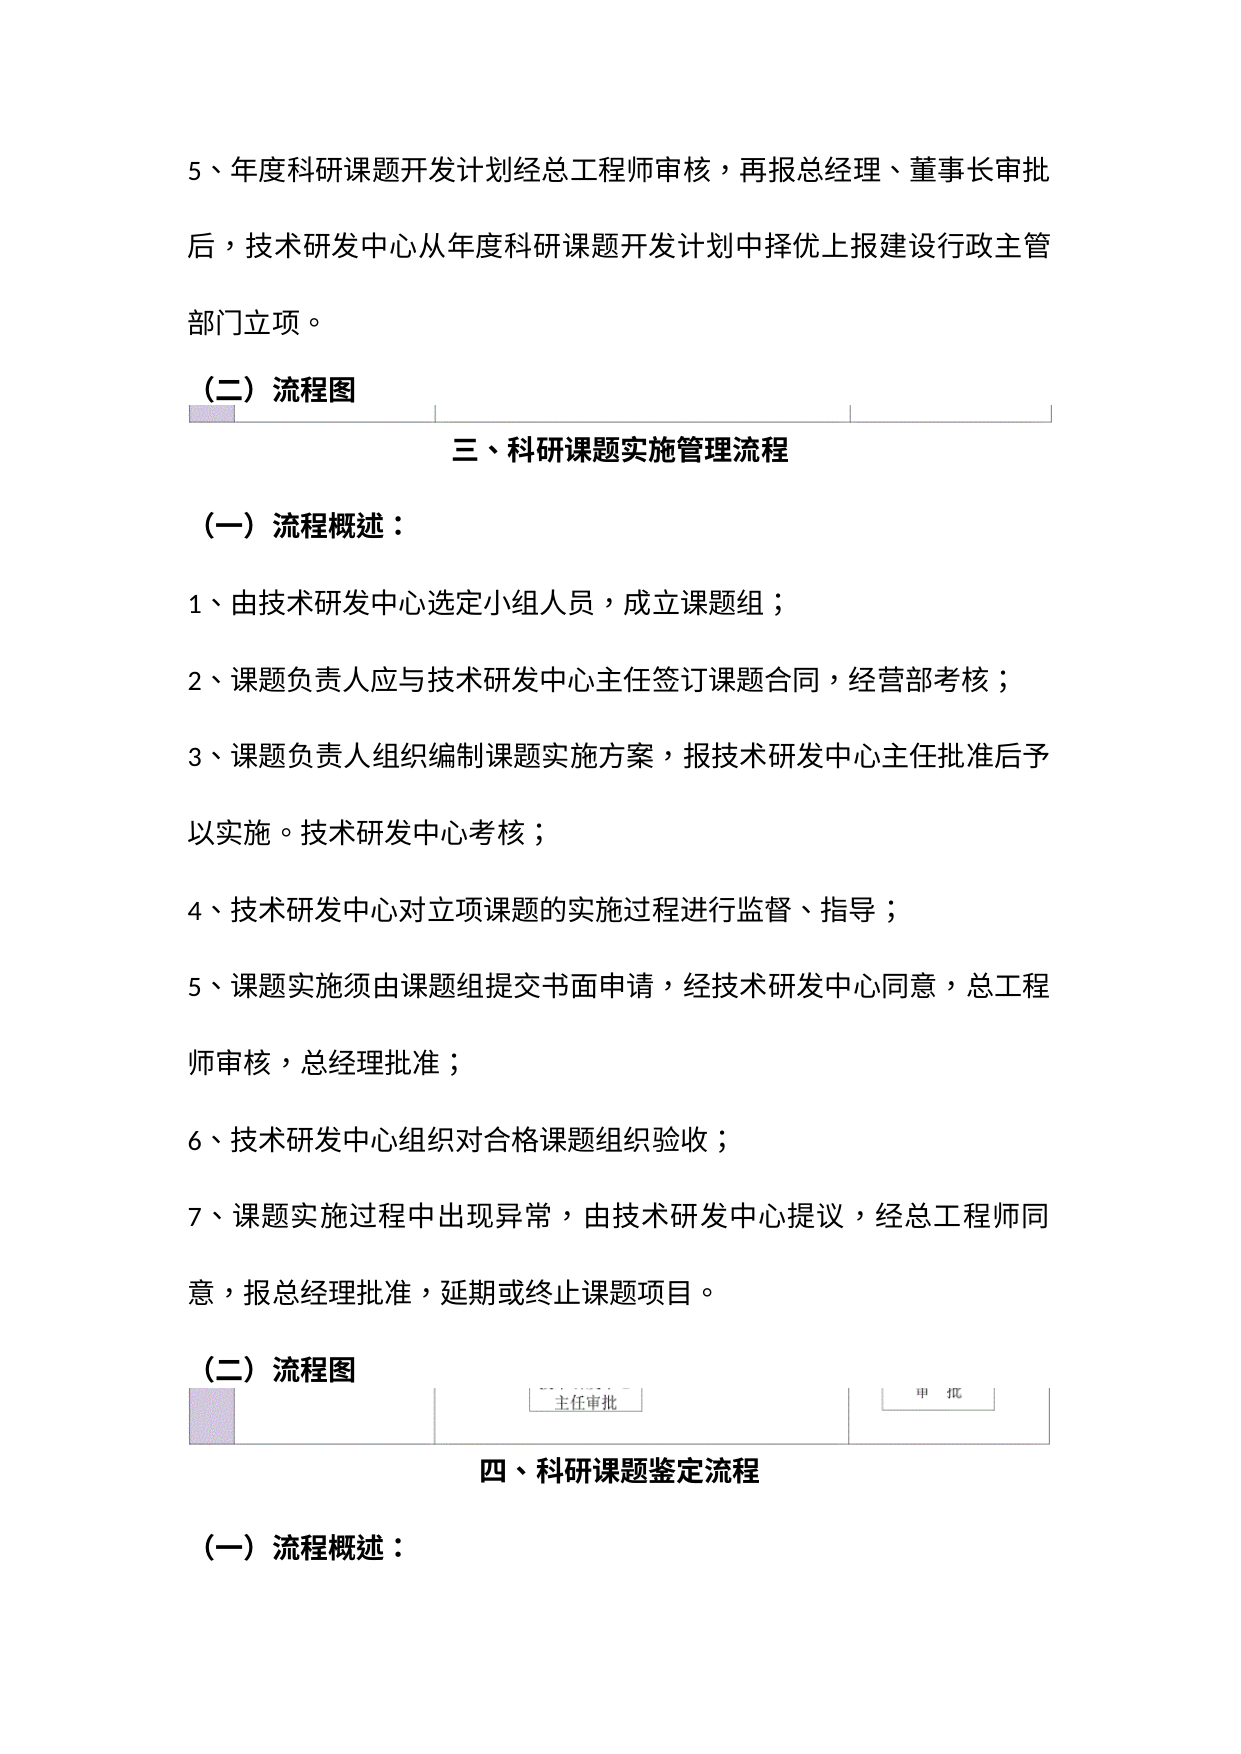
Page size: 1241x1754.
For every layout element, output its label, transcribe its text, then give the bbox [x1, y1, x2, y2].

text 7、课题实施过程中出现异常，由技术研发中心提议，经总工程师同意，报总经理批准，延期或终止课题项目。 [187, 1197, 1053, 1312]
text 1、由技术研发中心选定小组人员，成立课题组； [187, 583, 1053, 622]
picture [187, 405, 1054, 425]
text （一）流程概述： [187, 1528, 1053, 1567]
text （一）流程概述： [187, 507, 1053, 545]
text 2、课题负责人应与技术研发中心主任签订课题合同，经营部考核； [187, 660, 1053, 698]
text 3、课题负责人组织编制课题实施方案，报技术研发中心主任批准后予以实施。技术研发中心考核； [187, 737, 1053, 852]
text 6、技术研发中心组织对合格课题组织验收； [187, 1120, 1053, 1158]
text 4、技术研发中心对立项课题的实施过程进行监督、指导； [187, 890, 1053, 928]
text 三、科研课题实施管理流程 [187, 430, 1053, 468]
text 5、课题实施须由课题组提交书面申请，经技术研发中心同意，总工程师审核，总经理批准； [187, 967, 1053, 1082]
text 5、年度科研课题开发计划经总工程师审核，再报总经理、董事长审批后，技术研发中心从年度科研课题开发计划中择优上报建设行政主管部门立项。 [187, 150, 1053, 342]
text （二）流程图 [187, 380, 1053, 405]
picture [187, 1388, 1052, 1447]
text （二）流程图 [187, 1350, 1053, 1388]
text 四、科研课题鉴定流程 [187, 1452, 1053, 1490]
